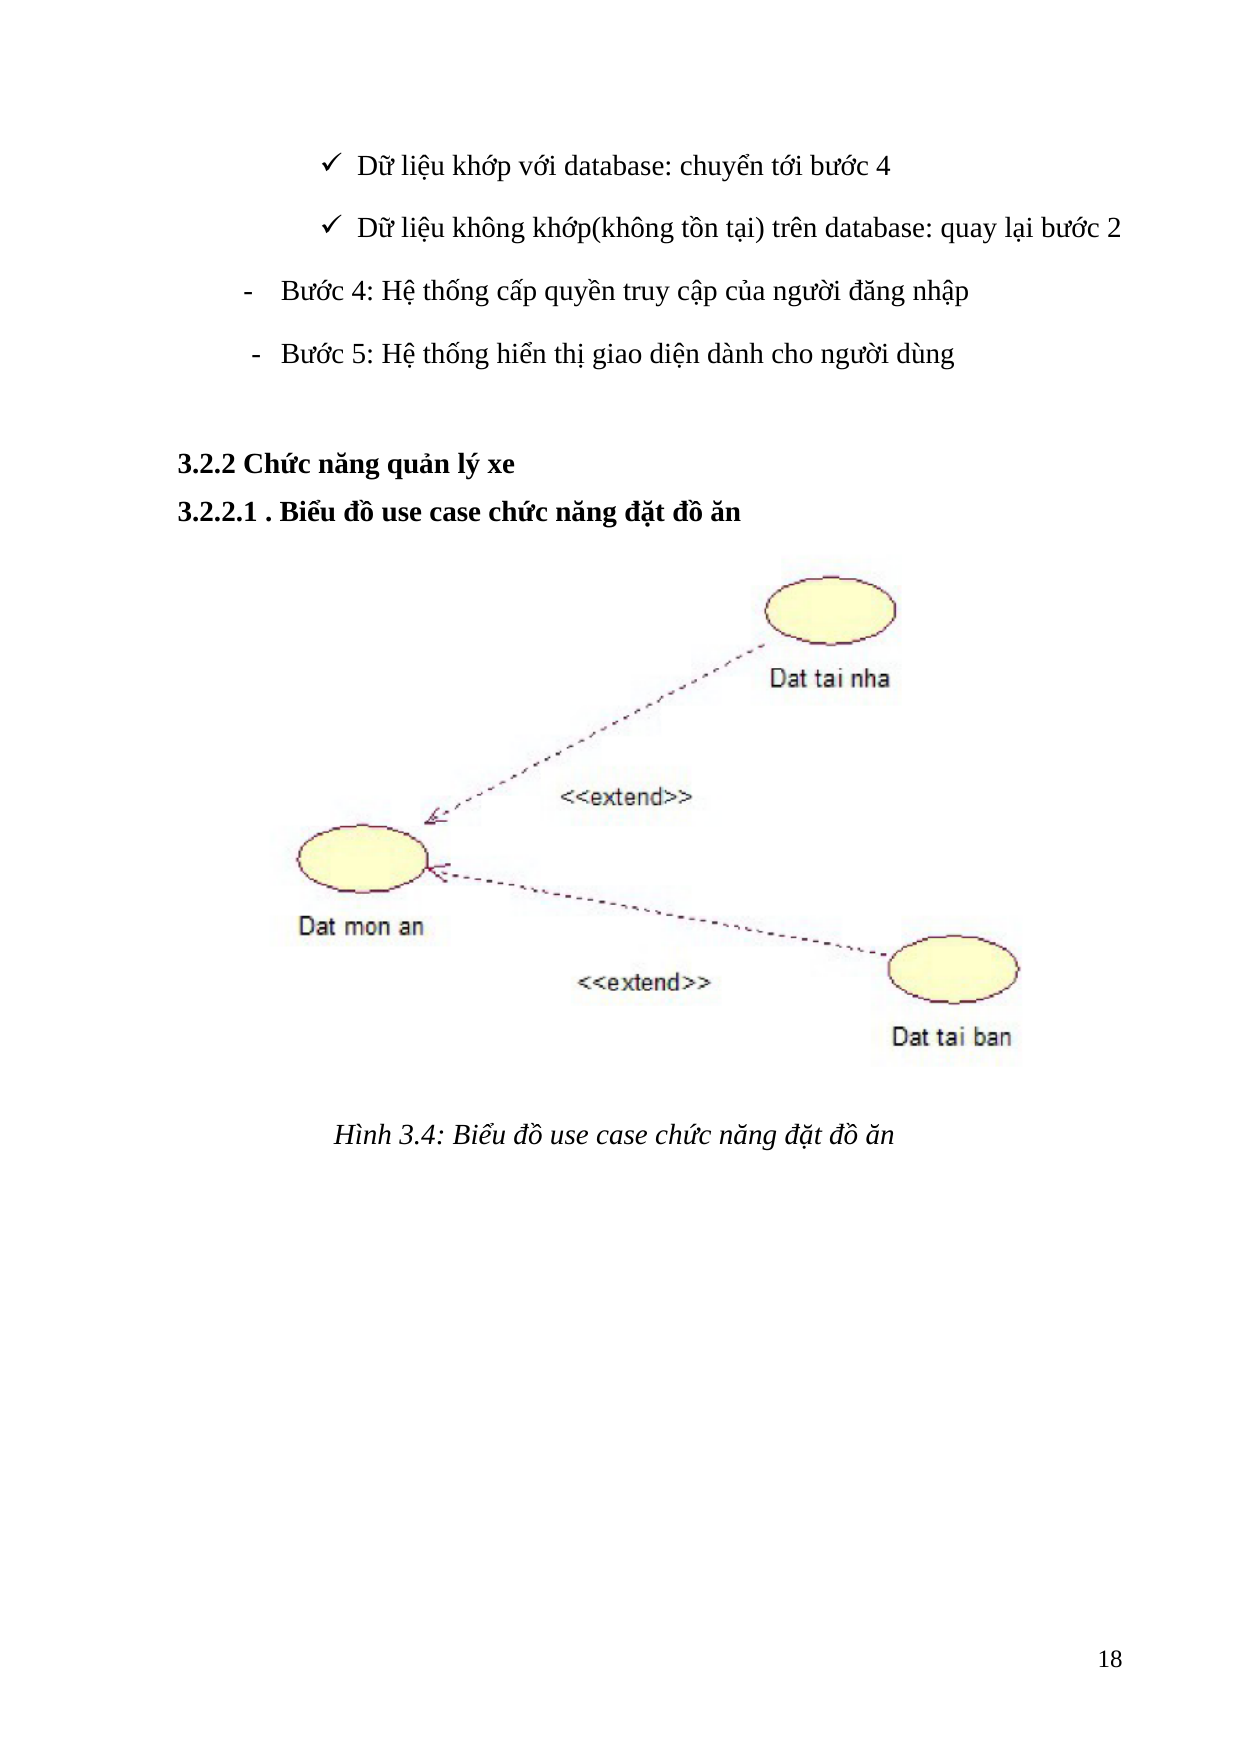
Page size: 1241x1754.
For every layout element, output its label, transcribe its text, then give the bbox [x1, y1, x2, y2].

text Hình 3.4: Biểu đồ use case chức năng đặt đồ ăn [177, 1117, 1122, 1150]
list Bước 5: Hệ thống hiển thị giao diện dành cho người dùng [251, 336, 1122, 370]
subtitle 3.2.2.1 . Biểu đồ use case chức năng đặt đồ ăn [177, 494, 1122, 528]
list Bước 4: Hệ thống cấp quyền truy cập của người đăng nhập [243, 273, 1122, 307]
subtitle 3.2.2 Chức năng quản lý xe [177, 446, 1122, 480]
picture [177, 537, 1123, 1071]
list Dữ liệu không khớp(không tồn tại) trên database: quay lại bước 2 [319, 211, 1122, 244]
list Dữ liệu khớp với database: chuyển tới bước 4 [319, 148, 1122, 181]
